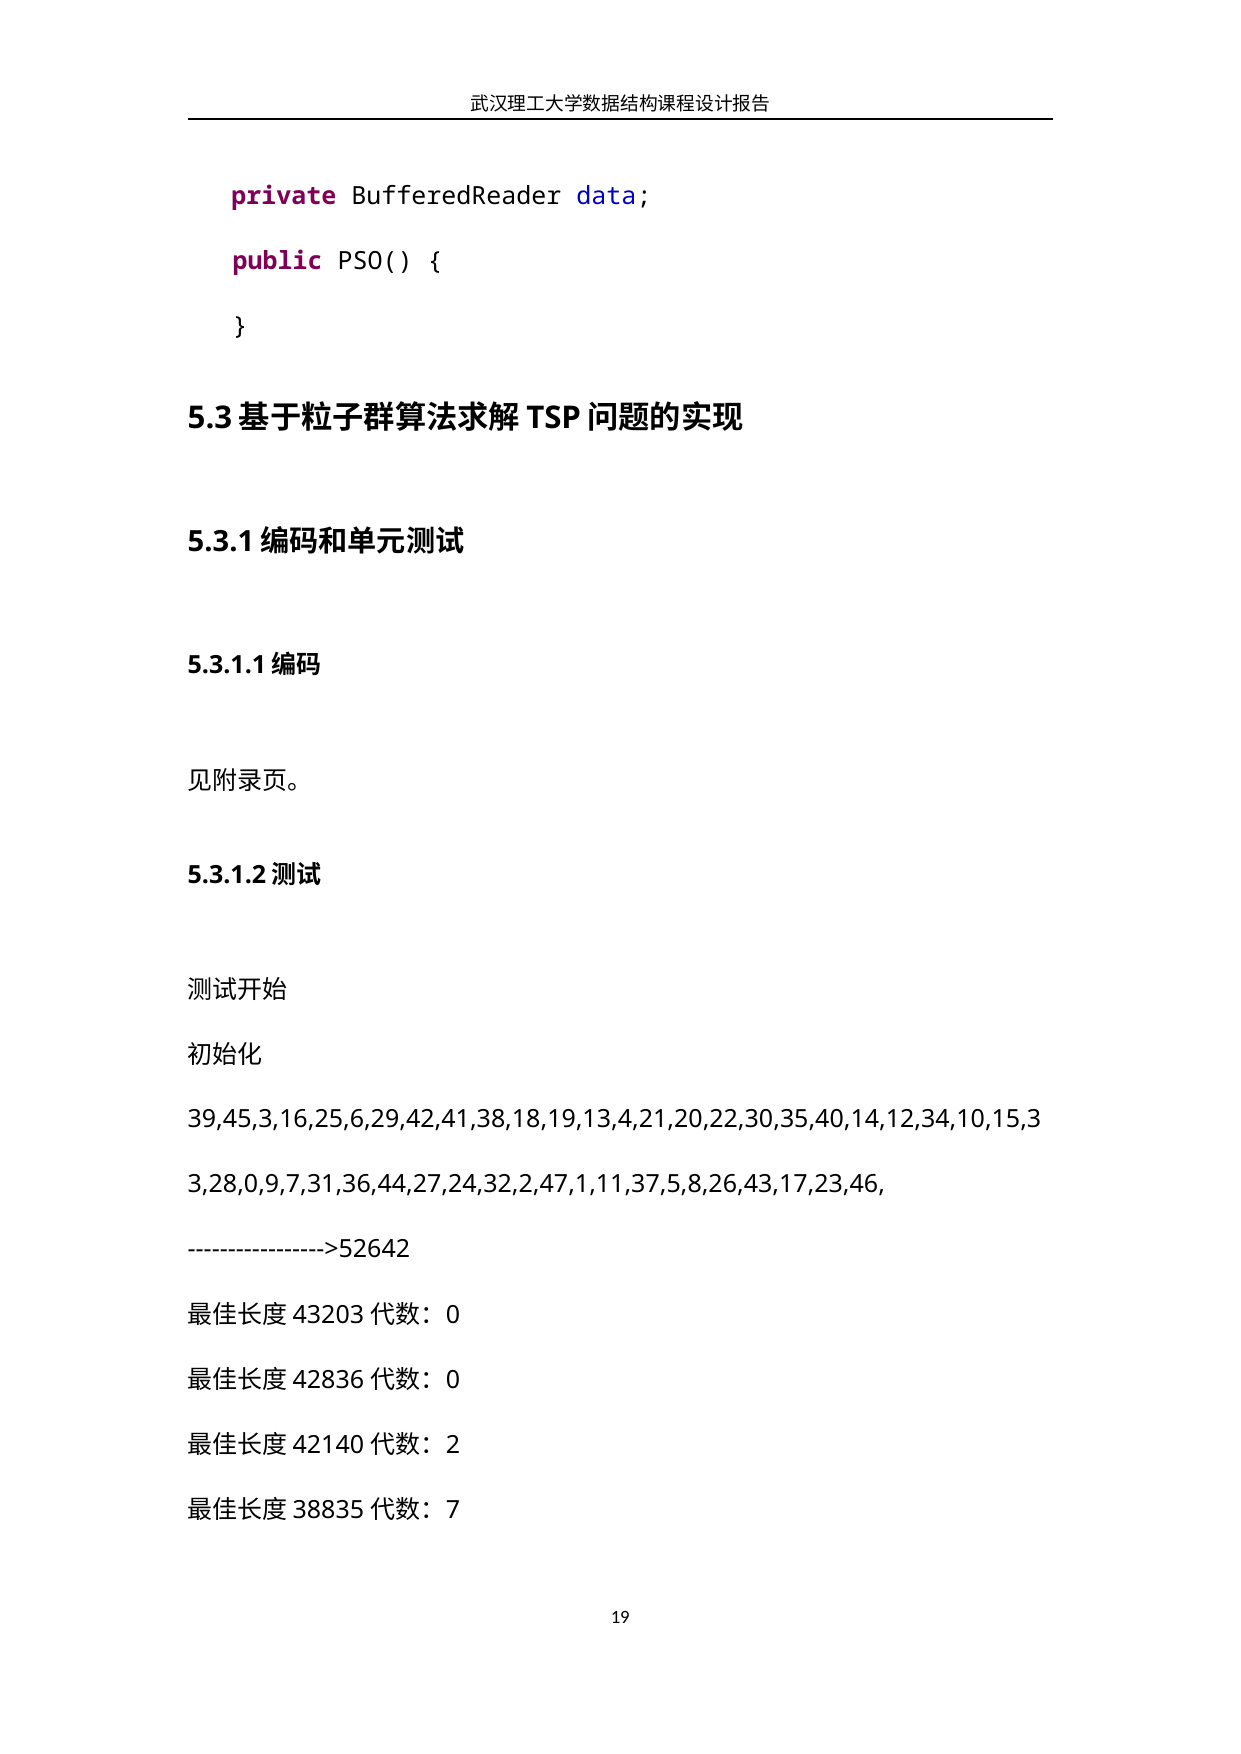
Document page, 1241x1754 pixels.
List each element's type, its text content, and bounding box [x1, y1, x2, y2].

text private BufferedReader data; [187, 162, 1053, 227]
text 最佳长度42140 代数：2 [187, 1410, 1053, 1475]
text 最佳长度38835 代数：7 [187, 1475, 1053, 1540]
text 39,45,3,16,25,6,29,42,41,38,18,19,13,4,21,20,22,30,35,40,14,12,34,10,15,33,28,0,9,7,31,36,44,27,24,32,2,47,1,11,37,5,8,26,43,17,23,46, [187, 1085, 1053, 1215]
text public PSO() { [187, 227, 1053, 292]
text 测试开始 [187, 955, 1053, 1020]
text 见附录页。 [187, 746, 1053, 811]
subtitle 5.3.1.1编码 [187, 630, 1053, 695]
subtitle 5.3基于粒子群算法求解TSP问题的实现 [187, 384, 1053, 449]
text } [187, 292, 1053, 357]
subtitle 5.3.1编码和单元测试 [187, 507, 1053, 572]
text 初始化 [187, 1020, 1053, 1085]
text ----------------->52642 [187, 1215, 1053, 1280]
subtitle 5.3.1.2测试 [187, 840, 1053, 905]
text 最佳长度43203 代数：0 [187, 1280, 1053, 1345]
text 最佳长度42836 代数：0 [187, 1345, 1053, 1410]
